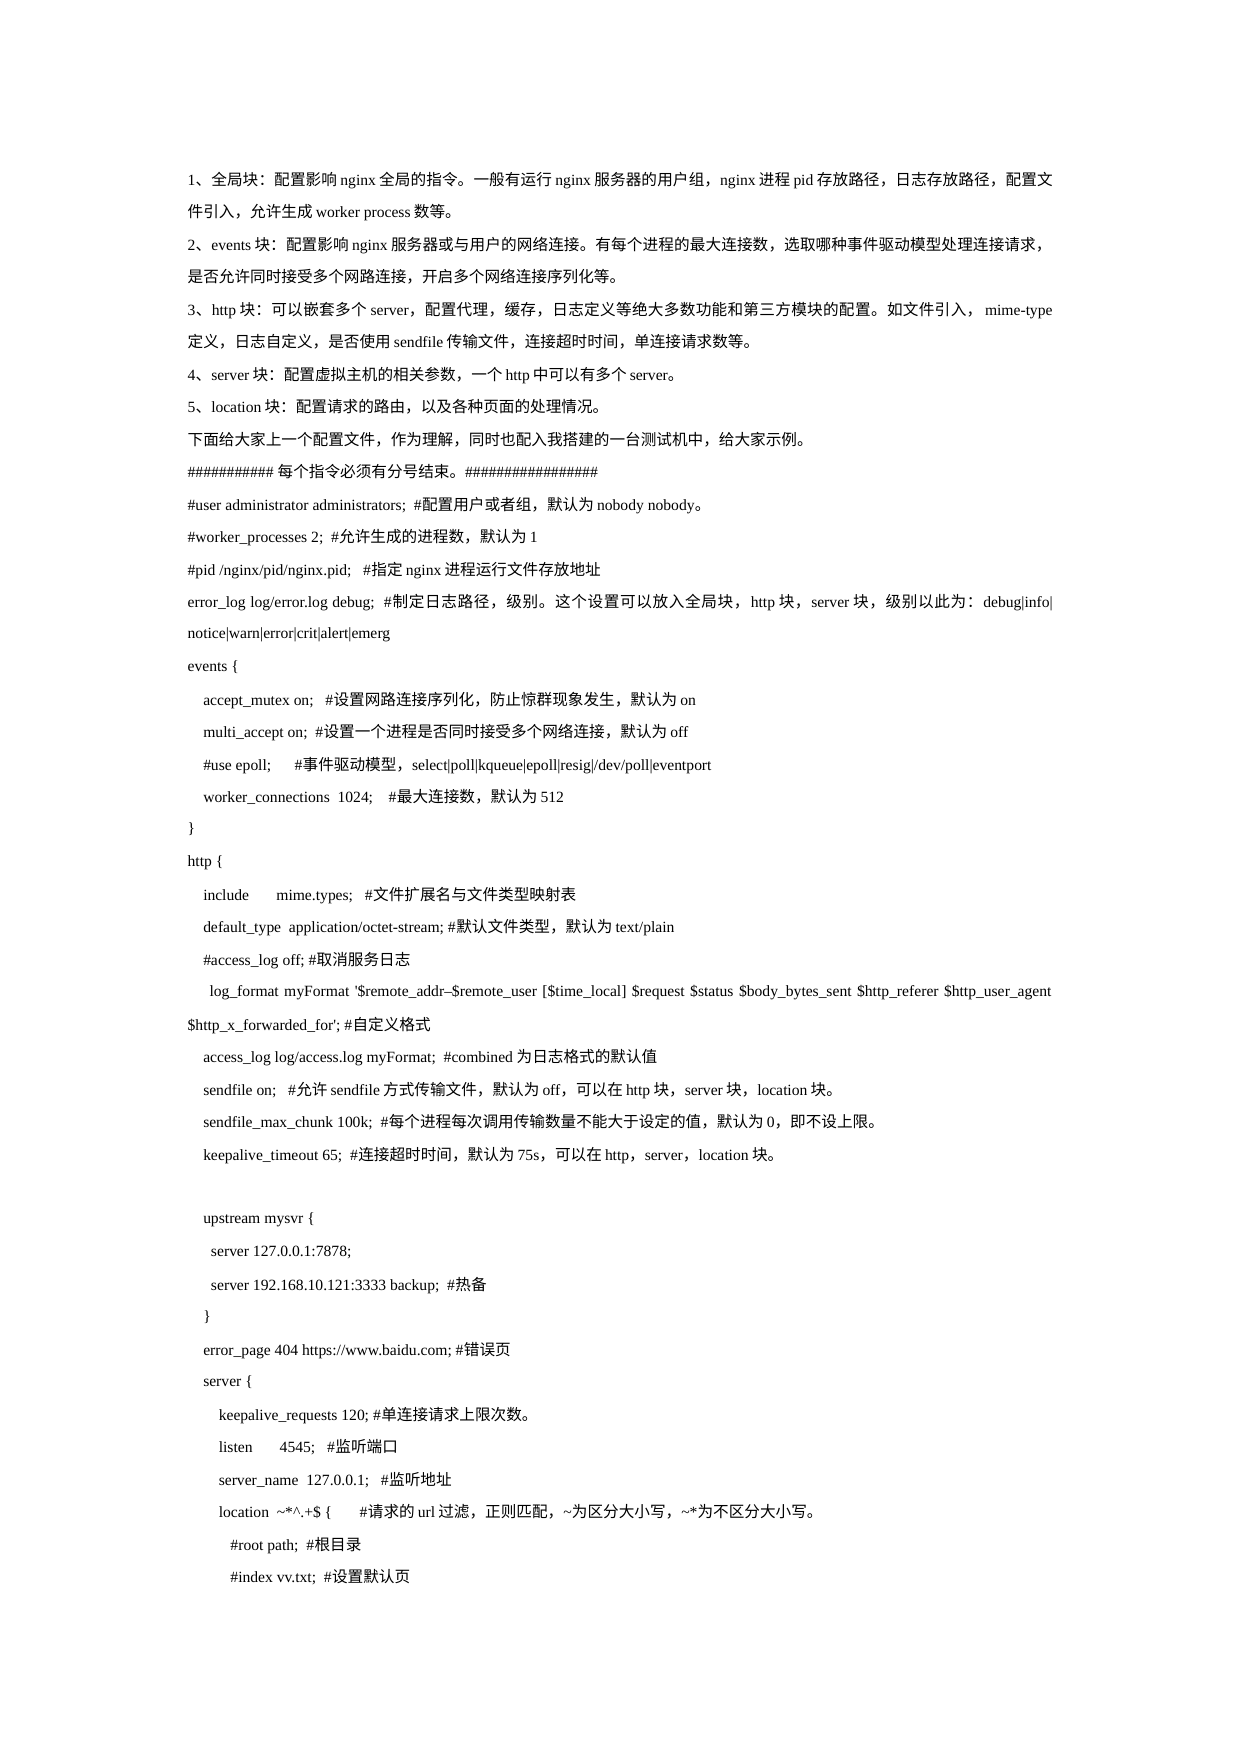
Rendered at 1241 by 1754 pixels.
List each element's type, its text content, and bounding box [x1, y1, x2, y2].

text keepalive_timeout 65; #连接超时时间，默认为75s，可以在http，server，location块。 [187, 1137, 1053, 1169]
text #use epoll; #事件驱动模型，select|poll|kqueue|epoll|resig|/dev/poll|eventport [187, 747, 1053, 779]
text sendfile_max_chunk 100k; #每个进程每次调用传输数量不能大于设定的值，默认为0，即不设上限。 [187, 1104, 1053, 1137]
text server { [187, 1364, 1053, 1397]
text http { [187, 844, 1053, 877]
text error_log log/error.log debug; #制定日志路径，级别。这个设置可以放入全局块，http块，server块，级别以此为：debug|info|notice|warn|error|crit|alert|emerg [187, 584, 1053, 649]
text keepalive_requests 120; #单连接请求上限次数。 [187, 1397, 1053, 1429]
text #access_log off; #取消服务日志 [187, 942, 1053, 974]
text accept_mutex on; #设置网路连接序列化，防止惊群现象发生，默认为on [187, 682, 1053, 714]
text server_name 127.0.0.1; #监听地址 [187, 1462, 1053, 1494]
text 1、全局块：配置影响nginx全局的指令。一般有运行nginx服务器的用户组，nginx进程pid存放路径，日志存放路径，配置文件引入，允许生成worker process数等。 [187, 162, 1053, 227]
text #worker_processes 2; #允许生成的进程数，默认为1 [187, 519, 1053, 552]
text sendfile on; #允许sendfile方式传输文件，默认为off，可以在http块，server块，location块。 [187, 1072, 1053, 1104]
text worker_connections 1024; #最大连接数，默认为512 [187, 779, 1053, 812]
text #user administrator administrators; #配置用户或者组，默认为nobody nobody。 [187, 487, 1053, 519]
text default_type application/octet-stream; #默认文件类型，默认为text/plain [187, 909, 1053, 942]
text #root path; #根目录 [187, 1527, 1053, 1559]
text upstream mysvr { [187, 1202, 1053, 1234]
text #pid /nginx/pid/nginx.pid; #指定nginx进程运行文件存放地址 [187, 552, 1053, 584]
text listen 4545; #监听端口 [187, 1429, 1053, 1462]
text events { [187, 649, 1053, 682]
text } [187, 812, 1053, 844]
text #index vv.txt; #设置默认页 [187, 1559, 1053, 1592]
text 4、server块：配置虚拟主机的相关参数，一个http中可以有多个server。 [187, 357, 1053, 389]
text location ~*^.+$ { #请求的url过滤，正则匹配，~为区分大小写，~*为不区分大小写。 [187, 1494, 1053, 1527]
text 3、http块：可以嵌套多个server，配置代理，缓存，日志定义等绝大多数功能和第三方模块的配置。如文件引入，mime-type定义，日志自定义，是否使用sendfile传输文件，连接超时时间，单连接请求数等。 [187, 292, 1053, 357]
text server 127.0.0.1:7878; [187, 1234, 1053, 1267]
text error_page 404 https://www.baidu.com; #错误页 [187, 1332, 1053, 1364]
text ########### 每个指令必须有分号结束。################# [187, 454, 1053, 487]
text } [187, 1299, 1053, 1332]
text multi_accept on; #设置一个进程是否同时接受多个网络连接，默认为off [187, 714, 1053, 747]
text 下面给大家上一个配置文件，作为理解，同时也配入我搭建的一台测试机中，给大家示例。 [187, 422, 1053, 454]
text 5、location块：配置请求的路由，以及各种页面的处理情况。 [187, 389, 1053, 422]
text include mime.types; #文件扩展名与文件类型映射表 [187, 877, 1053, 909]
text 2、events块：配置影响nginx服务器或与用户的网络连接。有每个进程的最大连接数，选取哪种事件驱动模型处理连接请求，是否允许同时接受多个网路连接，开启多个网络连接序列化等。 [187, 227, 1053, 292]
text log_format myFormat '$remote_addr–$remote_user [$time_local] $request $status $body_bytes_sent $http_referer $http_user_agent $http_x_forwarded_for'; #自定义格式 [187, 974, 1053, 1039]
text access_log log/access.log myFormat; #combined为日志格式的默认值 [187, 1039, 1053, 1072]
text server 192.168.10.121:3333 backup; #热备 [187, 1267, 1053, 1299]
